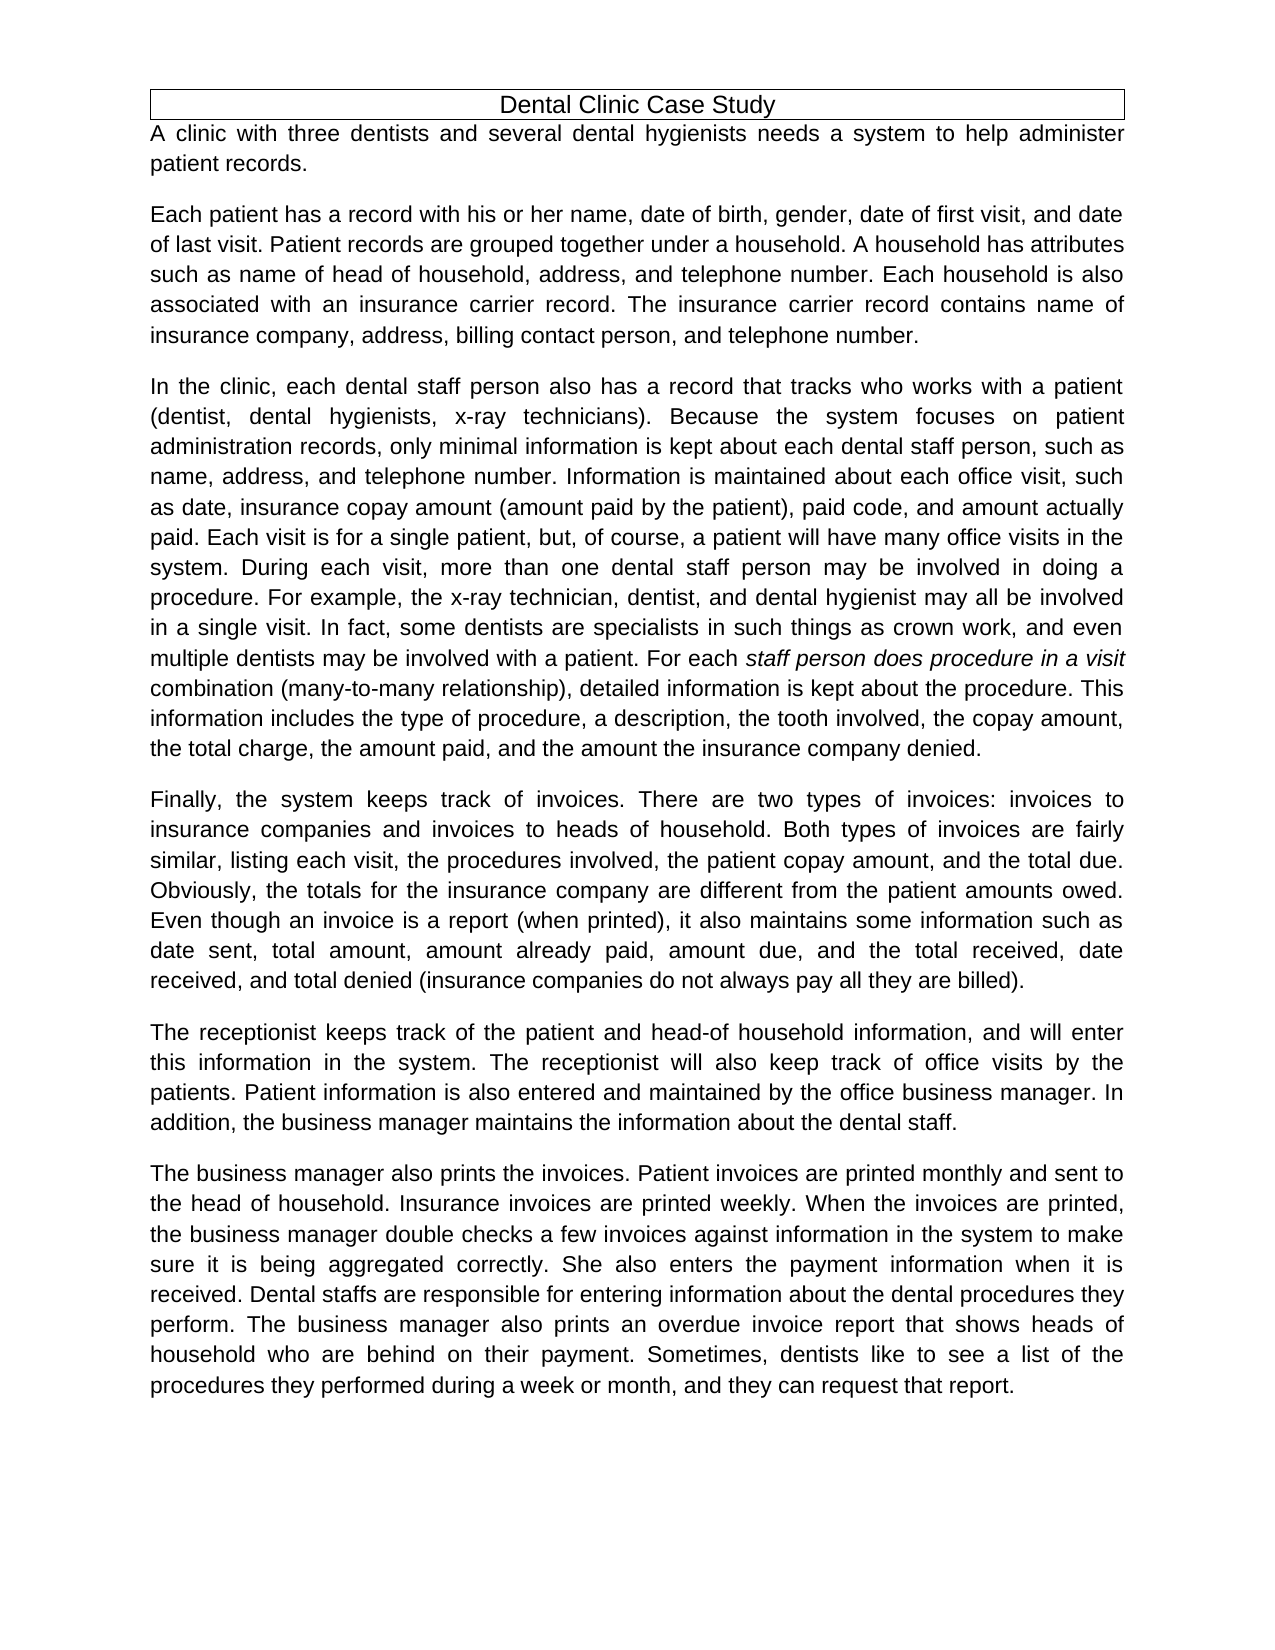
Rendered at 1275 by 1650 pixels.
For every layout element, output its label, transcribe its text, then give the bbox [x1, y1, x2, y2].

text A clinic with three dentists and several dental hygienists needs a system to help administer patient records. [150, 120, 1125, 176]
text Finally, the system keeps track of invoices. There are two types of invoices: invoices to insurance companies and invoices to heads of household. Both types of invoices are fairly similar, listing each visit, the procedures involved, the patient copay amount, and the total due. Obviously, the totals for the insurance company are different from the patient amounts owed. Even though an invoice is a report (when printed), it also maintains some information such as date sent, total amount, amount already paid, amount due, and the total received, date received, and total denied (insurance companies do not always pay all they are billed). [150, 786, 1125, 994]
text The business manager also prints the invoices. Patient invoices are printed monthly and sent to the head of household. Insurance invoices are printed weekly. When the invoices are printed, the business manager double checks a few invoices against information in the system to make sure it is being aggregated correctly. She also enters the payment information when it is received. Dental staffs are responsible for entering information about the dental procedures they perform. The business manager also prints an overdue invoice report that shows heads of household who are behind on their payment. Sometimes, dentists like to see a list of the procedures they performed during a week or month, and they can request that report. [150, 1160, 1125, 1398]
table_header Dental Clinic Case Study [151, 90, 1124, 118]
text Each patient has a record with his or her name, date of birth, gender, date of first visit, and date of last visit. Patient records are grouped together under a household. A household has attributes such as name of head of household, address, and telephone number. Each household is also associated with an insurance carrier record. The insurance carrier record contains name of insurance company, address, billing contact person, and telephone number. [150, 201, 1125, 348]
text The receptionist keeps track of the patient and head-of household information, and will enter this information in the system. The receptionist will also keep track of office visits by the patients. Patient information is also entered and maintained by the office business manager. In addition, the business manager maintains the information about the dental staff. [150, 1018, 1125, 1135]
text In the clinic, each dental staff person also has a record that tracks who works with a patient (dentist, dental hygienists, x-ray technicians). Because the system focuses on patient administration records, only minimal information is kept about each dental staff person, such as name, address, and telephone number. Information is maintained about each office visit, such as date, insurance copay amount (amount paid by the patient), paid code, and amount actually paid. Each visit is for a single patient, but, of course, a patient will have many office visits in the system. During each visit, more than one dental staff person may be involved in doing a procedure. For example, the x-ray technician, dentist, and dental hygienist may all be involved in a single visit. In fact, some dentists are specialists in such things as crown work, and even multiple dentists may be involved with a patient. For each staff person does procedure in a visit combination (many-to-many relationship), detailed information is kept about the procedure. This information includes the type of procedure, a description, the tooth involved, the copay amount, the total charge, the amount paid, and the amount the insurance company denied. [150, 373, 1125, 761]
